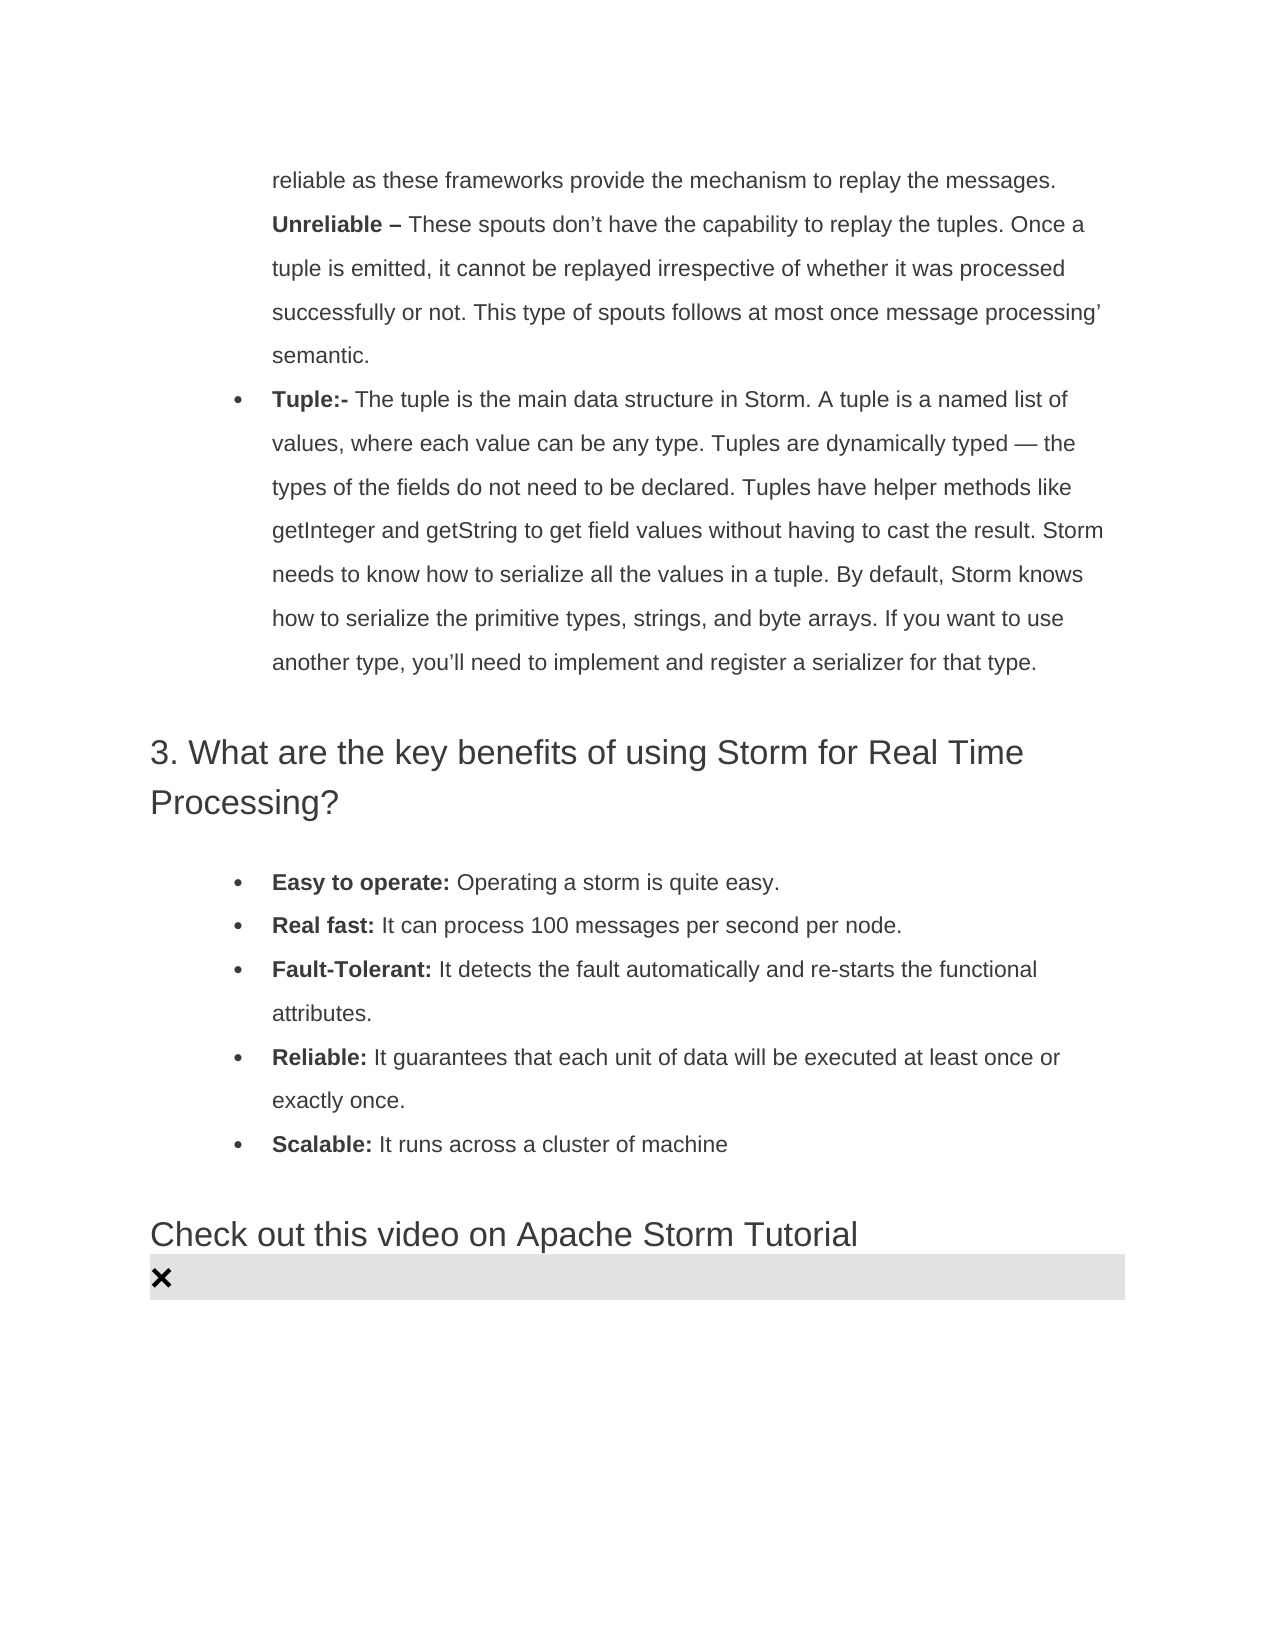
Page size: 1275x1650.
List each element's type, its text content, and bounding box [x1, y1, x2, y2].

list Fault-Tolerant: It detects the fault automatically and re-starts the functional attributes. [234, 938, 1125, 1026]
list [234, 150, 1125, 369]
list Reliable: It guarantees that each unit of data will be executed at least once or exactly once. [234, 1026, 1125, 1113]
list Real fast: It can process 100 messages per second per node. [234, 895, 1125, 938]
list Scalable: It runs across a cluster of machine [234, 1113, 1125, 1157]
text × [150, 1254, 1125, 1300]
list Easy to operate: Operating a storm is quite easy. [234, 851, 1125, 895]
subtitle 3. What are the key benefits of using Storm for Real Time Processing? [150, 722, 1125, 822]
subtitle Check out this video on Apache Storm Tutorial [150, 1204, 1125, 1254]
list Tuple:- The tuple is the main data structure in Storm. A tuple is a named list of values, where each value can be any type. Tuples are dynamically typed — the types of the fields do not need to be declared. Tuples have helper methods like getInteger and getString to get field values without having to cast the result. Storm needs to know how to serialize all the values in a tuple. By default, Storm knows how to serialize the primitive types, strings, and byte arrays. If you want to use another type, you’ll need to implement and register a serializer for that type. [234, 369, 1125, 675]
